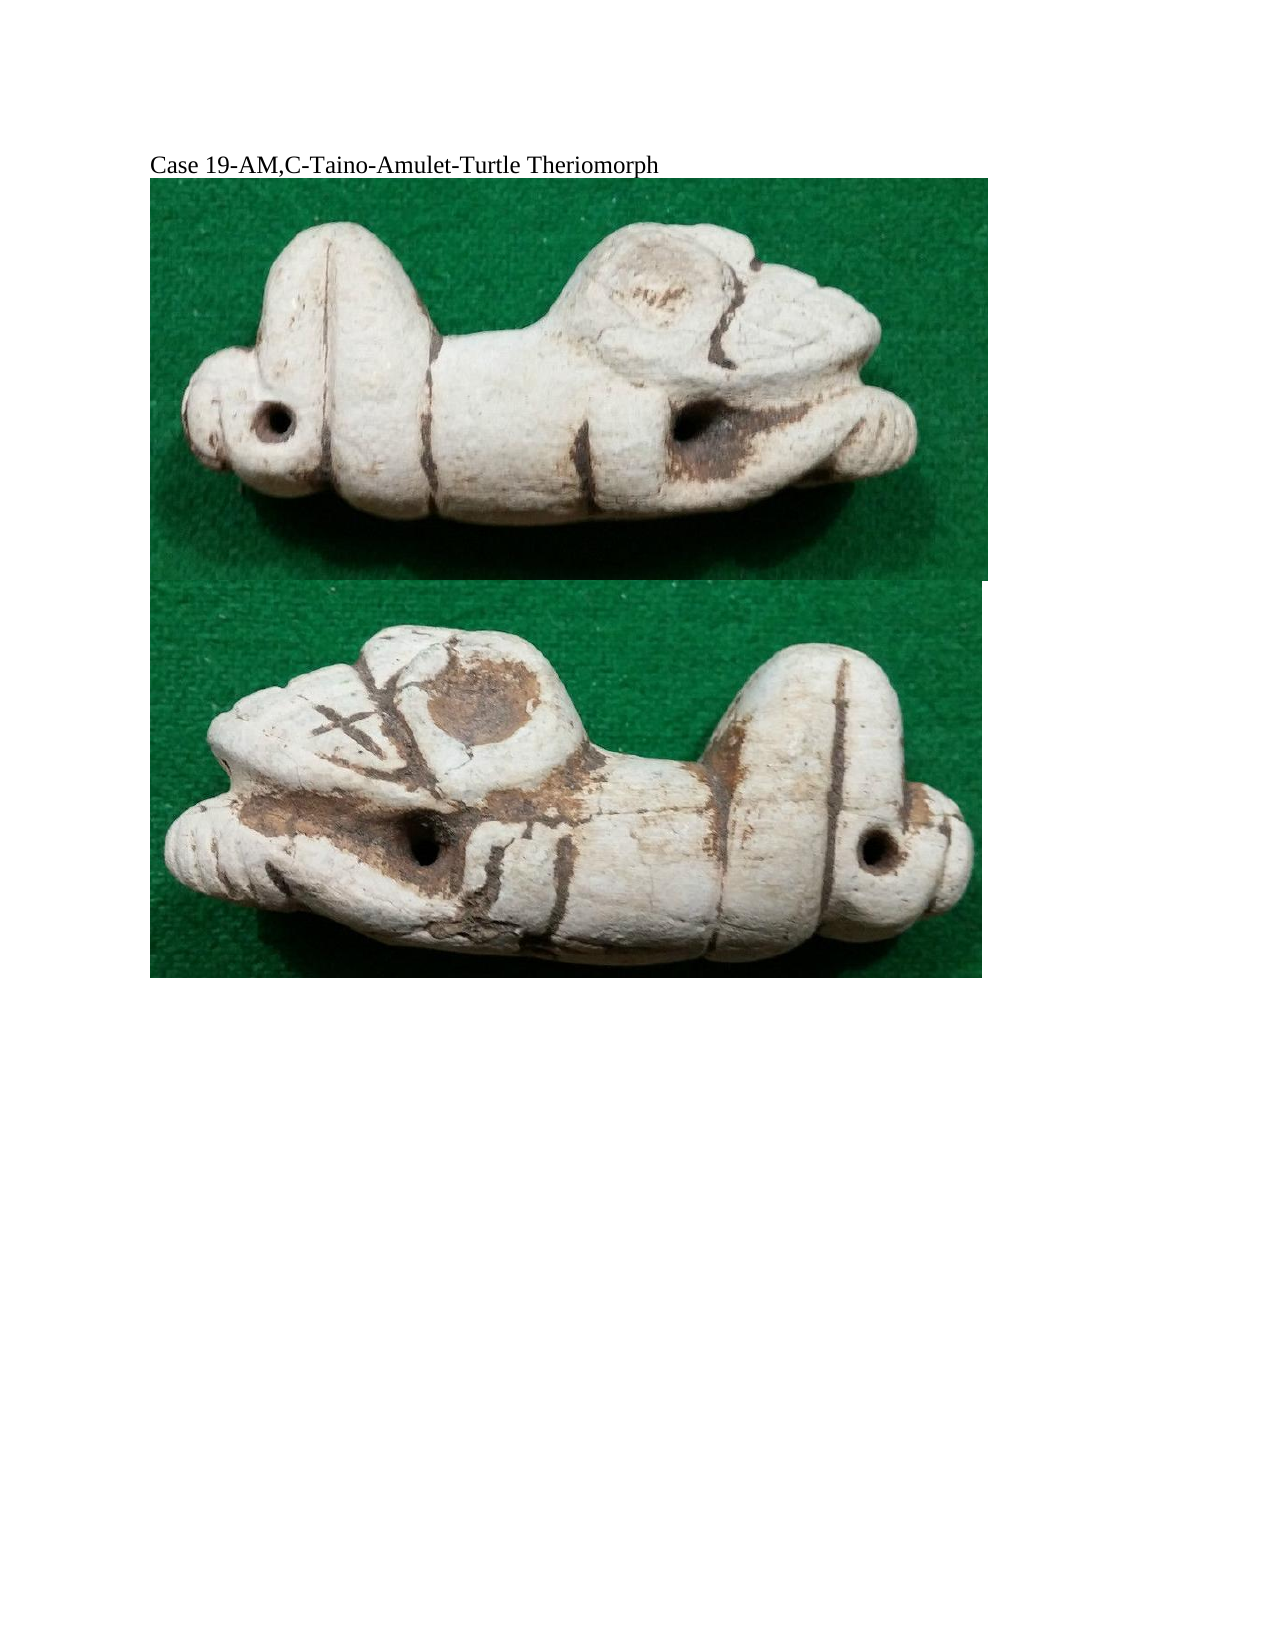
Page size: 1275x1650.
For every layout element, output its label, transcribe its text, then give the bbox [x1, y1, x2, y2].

text Case 19-AM,C-Taino-Amulet-Turtle Theriomorph [150, 150, 1125, 179]
picture [150, 178, 988, 978]
